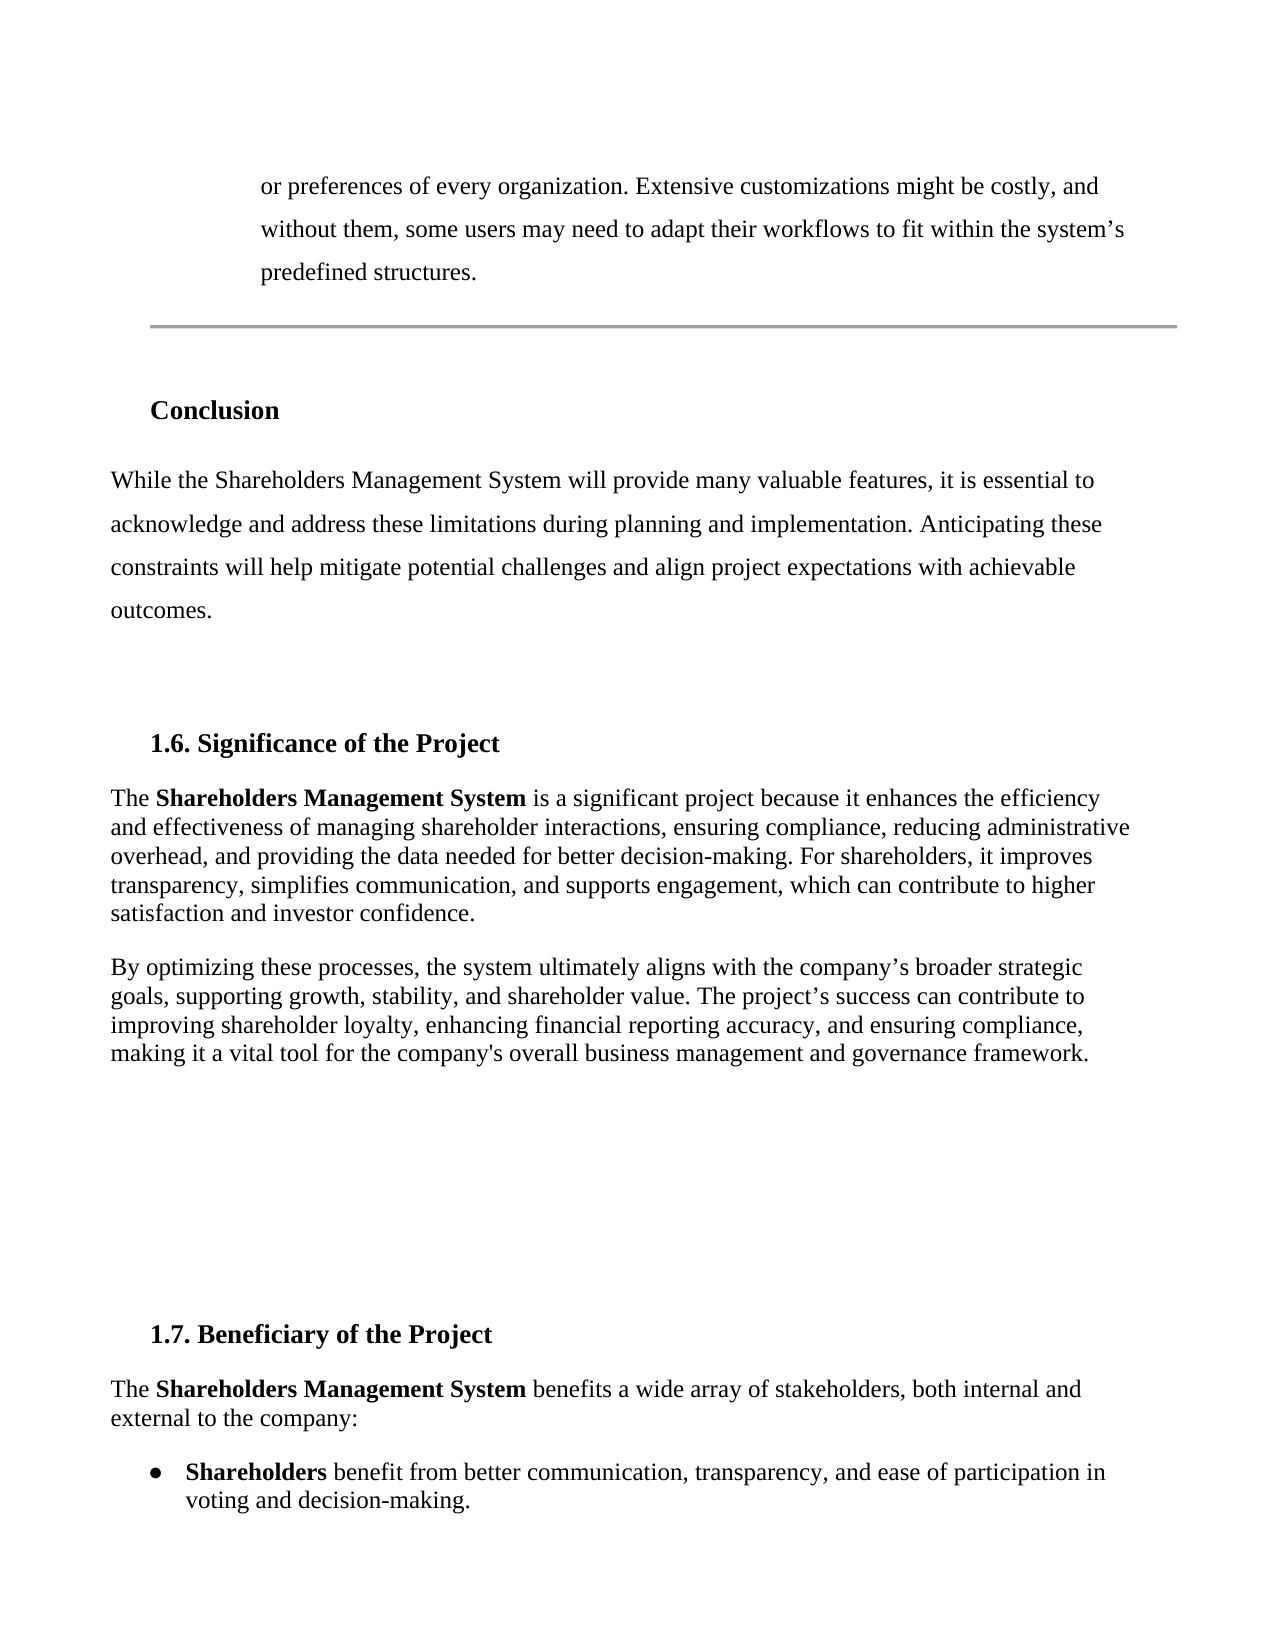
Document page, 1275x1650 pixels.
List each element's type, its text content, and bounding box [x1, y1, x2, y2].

text The Shareholders Management System benefits a wide array of stakeholders, both internal and external to the company: [110, 1374, 1137, 1432]
list Shareholders benefit from better communication, transparency, and ease of participation in voting and decision-making. [148, 1457, 1137, 1514]
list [223, 171, 1137, 286]
subtitle Significance of the Project [150, 727, 1137, 758]
subtitle Beneficiary of the Project [150, 1318, 1137, 1349]
text By optimizing these processes, the system ultimately aligns with the company’s broader strategic goals, supporting growth, stability, and shareholder value. The project’s success can contribute to improving shareholder loyalty, enhancing financial reporting accuracy, and ensuring compliance, making it a vital tool for the company's overall business management and governance framework. [110, 952, 1137, 1067]
text The Shareholders Management System is a significant project because it enhances the efficiency and effectiveness of managing shareholder interactions, ensuring compliance, reducing administrative overhead, and providing the data needed for better decision-making. For shareholders, it improves transparency, simplifies communication, and supports engagement, which can contribute to higher satisfaction and investor confidence. [110, 783, 1137, 927]
text While the Shareholders Management System will provide many valuable features, it is essential to acknowledge and address these limitations during planning and implementation. Anticipating these constraints will help mitigate potential challenges and align project expectations with achievable outcomes. [110, 466, 1137, 624]
subtitle Conclusion [150, 394, 1137, 425]
